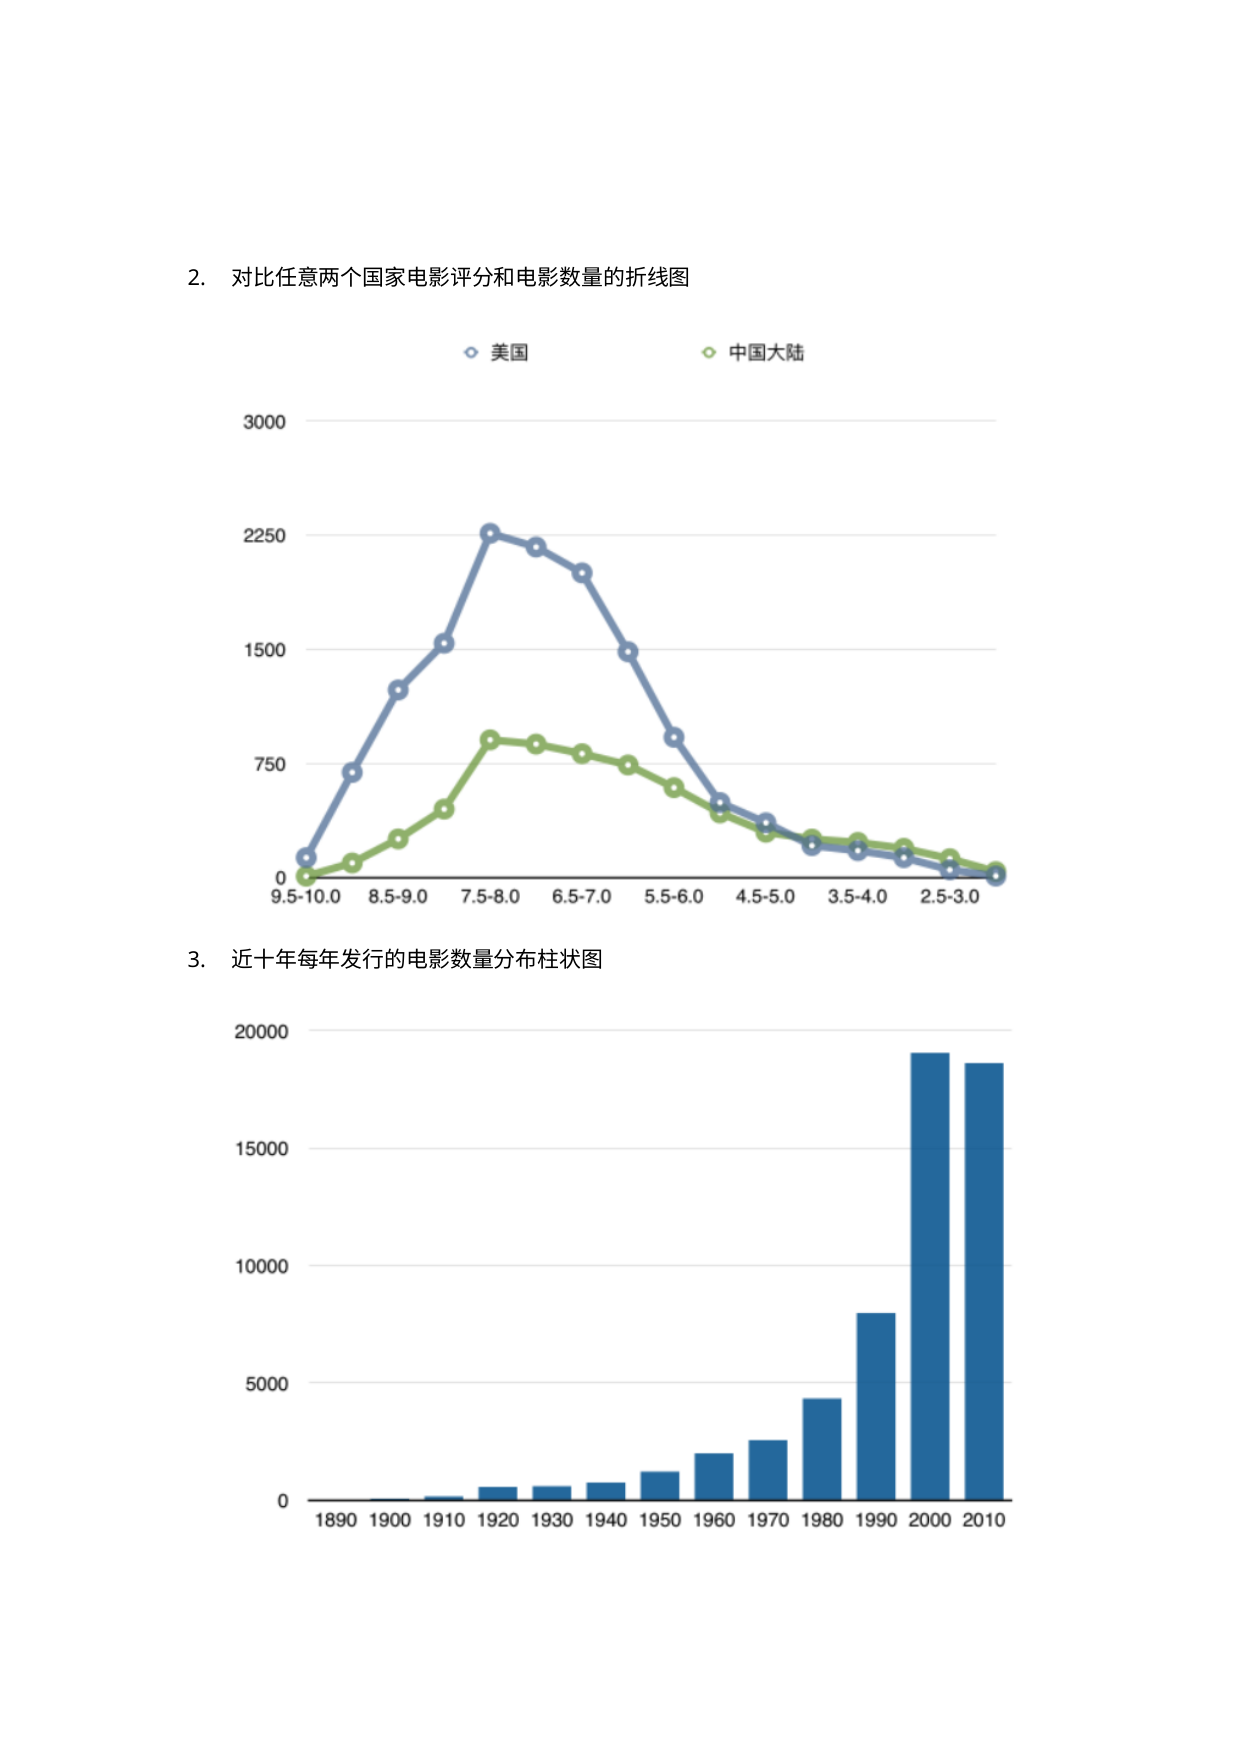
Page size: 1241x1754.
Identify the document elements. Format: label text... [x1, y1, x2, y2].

list 对比任意两个国家电影评分和电影数量的折线图 [187, 259, 1053, 292]
picture [187, 292, 1053, 941]
picture [187, 974, 1053, 1568]
list 近十年每年发行的电影数量分布柱状图 [187, 942, 1053, 974]
